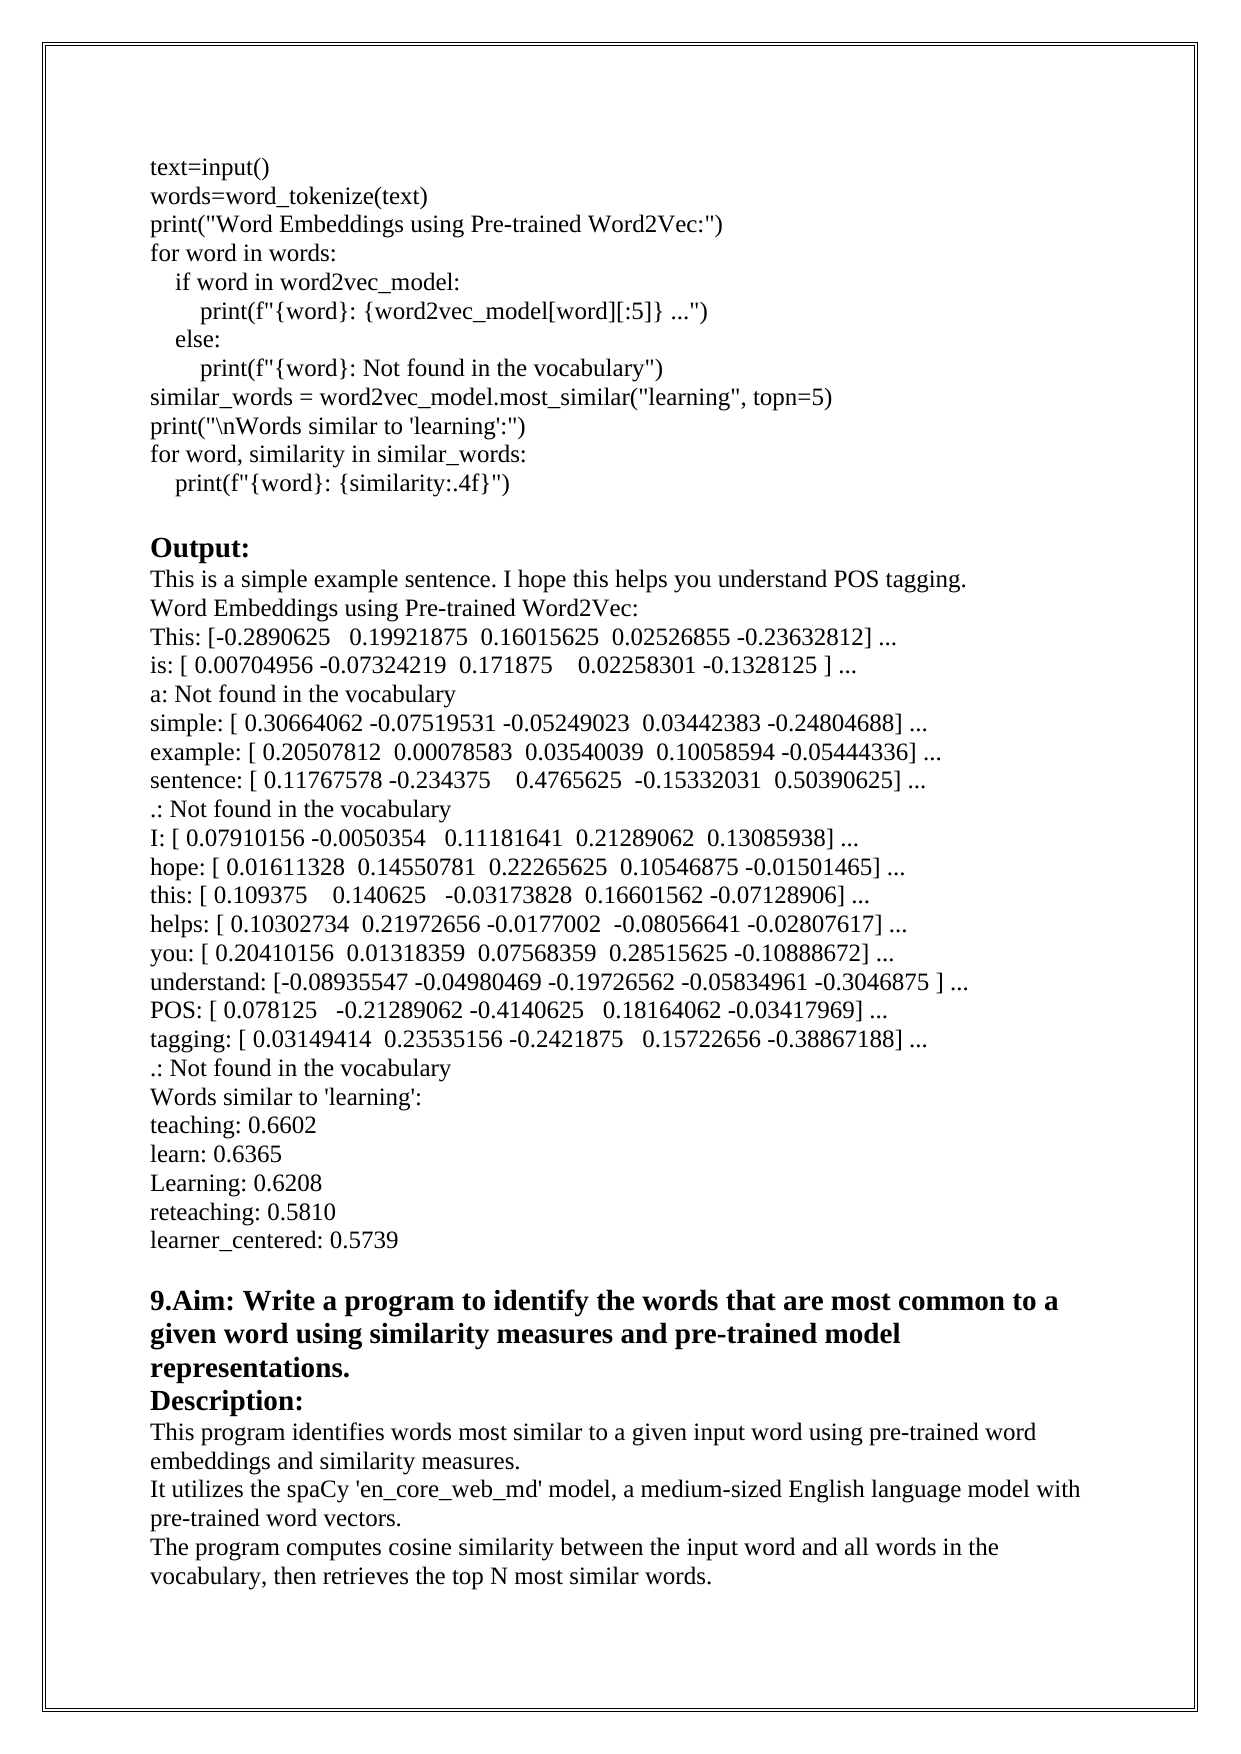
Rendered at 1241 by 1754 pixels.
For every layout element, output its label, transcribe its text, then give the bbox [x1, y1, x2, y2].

text Learning: 0.6208 [150, 1168, 1090, 1197]
text Output: [150, 531, 1090, 564]
text Words similar to 'learning': [150, 1082, 1090, 1110]
text sentence: [ 0.11767578 -0.234375 0.4765625 -0.15332031 0.50390625] ... [150, 765, 1090, 794]
text I: [ 0.07910156 -0.0050354 0.11181641 0.21289062 0.13085938] ... [150, 823, 1090, 852]
text print(f"{word}: Not found in the vocabulary") [150, 353, 1090, 382]
text This is a simple example sentence. I hope this helps you understand POS tagging. [150, 564, 1090, 593]
text This program identifies words most similar to a given input word using pre-trained word embeddings and similarity measures. [150, 1417, 1090, 1474]
text learner_centered: 0.5739 [150, 1225, 1090, 1254]
text learn: 0.6365 [150, 1139, 1090, 1168]
text understand: [-0.08935547 -0.04980469 -0.19726562 -0.05834961 -0.3046875 ] ... [150, 967, 1090, 995]
text example: [ 0.20507812 0.00078583 0.03540039 0.10058594 -0.05444336] ... [150, 737, 1090, 765]
text print(f"{word}: {word2vec_model[word][:5]} ...") [150, 296, 1090, 324]
text .: Not found in the vocabulary [150, 794, 1090, 823]
text you: [ 0.20410156 0.01318359 0.07568359 0.28515625 -0.10888672] ... [150, 938, 1090, 967]
text for word in words: [150, 238, 1090, 267]
text is: [ 0.00704956 -0.07324219 0.171875 0.02258301 -0.1328125 ] ... [150, 650, 1090, 679]
text helps: [ 0.10302734 0.21972656 -0.0177002 -0.08056641 -0.02807617] ... [150, 909, 1090, 938]
text POS: [ 0.078125 -0.21289062 -0.4140625 0.18164062 -0.03417969] ... [150, 995, 1090, 1024]
text Word Embeddings using Pre-trained Word2Vec: [150, 593, 1090, 622]
text a: Not found in the vocabulary [150, 679, 1090, 708]
text for word, similarity in similar_words: [150, 439, 1090, 468]
text This: [-0.2890625 0.19921875 0.16015625 0.02526855 -0.23632812] ... [150, 622, 1090, 650]
text The program computes cosine similarity between the input word and all words in the vocabulary, then retrieves the top N most similar words. [150, 1532, 1090, 1589]
text tagging: [ 0.03149414 0.23535156 -0.2421875 0.15722656 -0.38867188] ... [150, 1024, 1090, 1053]
text teaching: 0.6602 [150, 1110, 1090, 1139]
text 9.Aim: Write a program to identify the words that are most common to a given word using similarity measures and pre-trained model representations. [150, 1283, 1090, 1383]
text hope: [ 0.01611328 0.14550781 0.22265625 0.10546875 -0.01501465] ... [150, 852, 1090, 880]
text if word in word2vec_model: [150, 267, 1090, 296]
text print("Word Embeddings using Pre-trained Word2Vec:") [150, 209, 1090, 238]
text similar_words = word2vec_model.most_similar("learning", topn=5) [150, 382, 1090, 411]
text words=word_tokenize(text) [150, 181, 1090, 209]
text else: [150, 324, 1090, 353]
text print("\nWords similar to 'learning':") [150, 411, 1090, 439]
text Description: [150, 1383, 1090, 1417]
text .: Not found in the vocabulary [150, 1053, 1090, 1082]
text reteaching: 0.5810 [150, 1197, 1090, 1225]
text simple: [ 0.30664062 -0.07519531 -0.05249023 0.03442383 -0.24804688] ... [150, 708, 1090, 737]
text It utilizes the spaCy 'en_core_web_md' model, a medium-sized English language model with pre-trained word vectors. [150, 1474, 1090, 1532]
text print(f"{word}: {similarity:.4f}") [150, 468, 1090, 497]
text this: [ 0.109375 0.140625 -0.03173828 0.16601562 -0.07128906] ... [150, 880, 1090, 909]
text text=input() [142, 150, 1098, 181]
